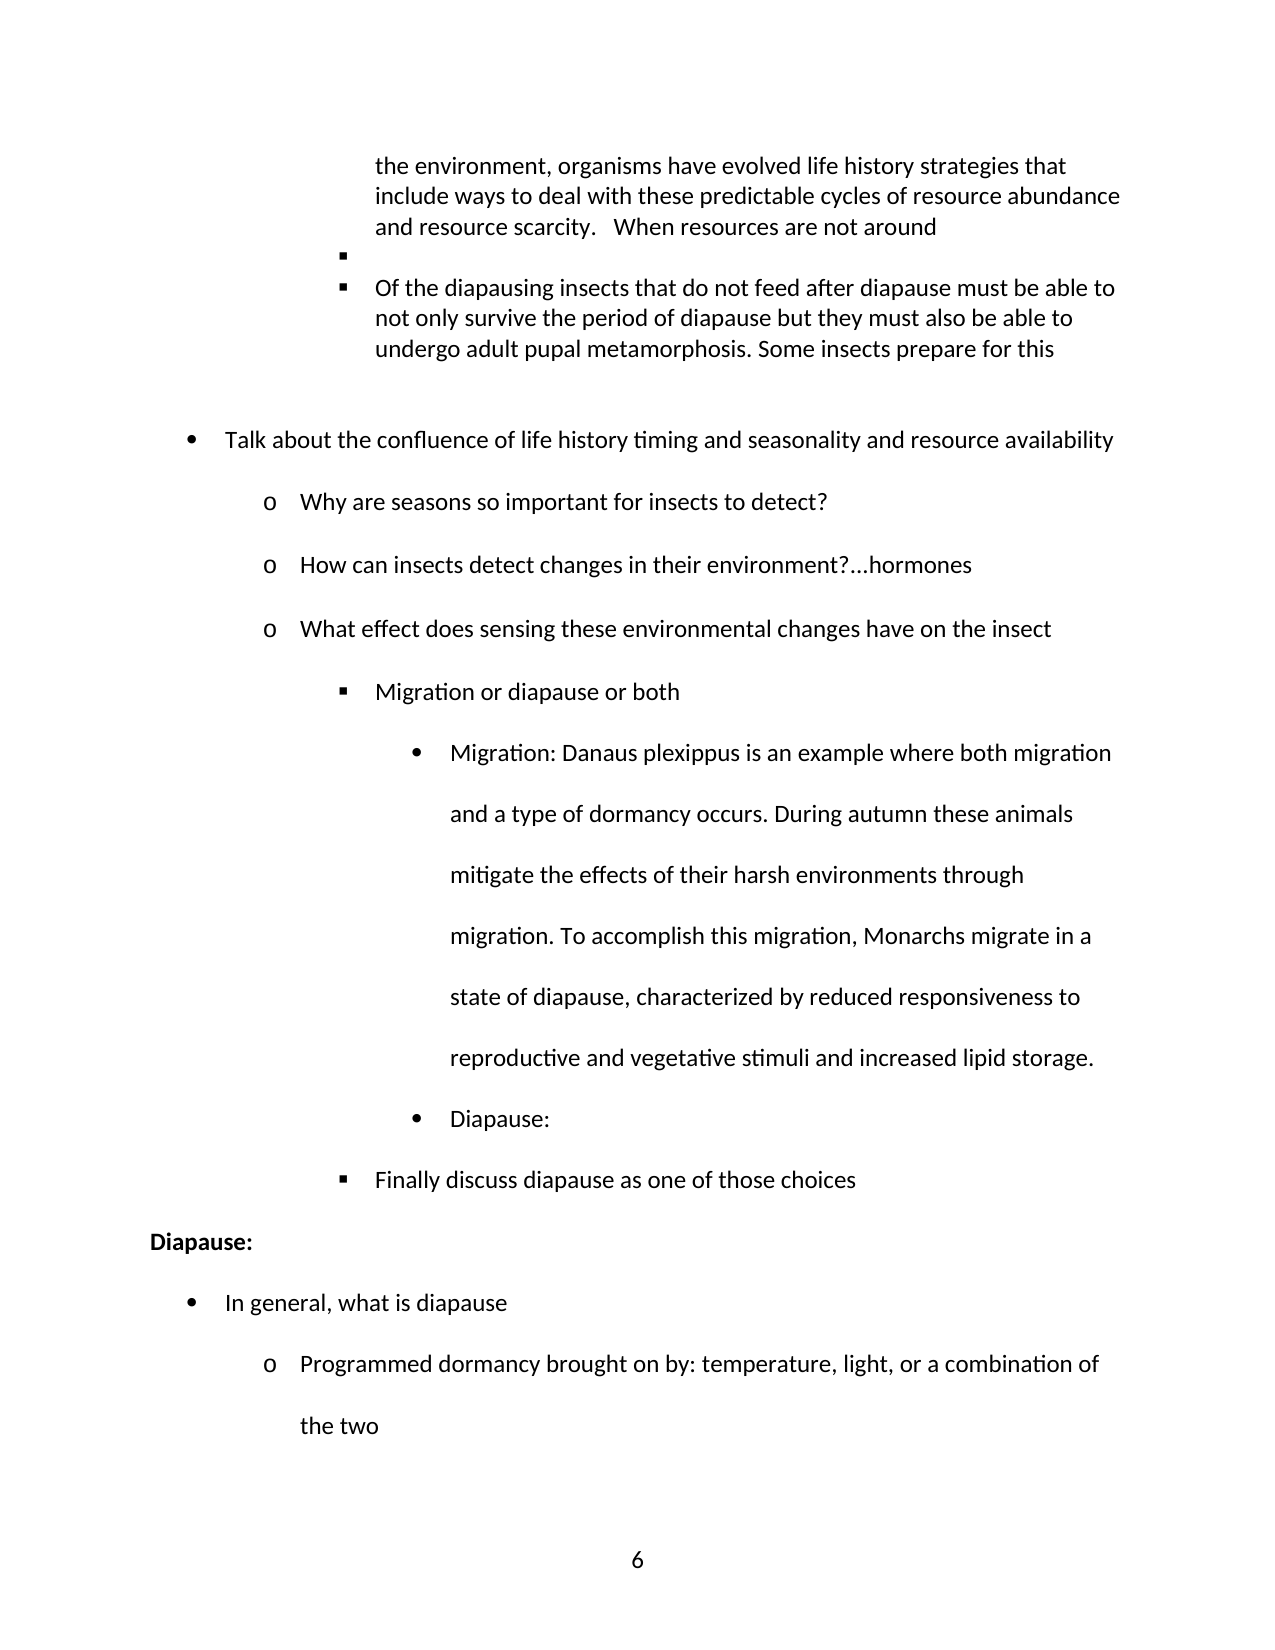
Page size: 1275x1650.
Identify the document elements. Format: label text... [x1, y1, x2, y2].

list Migration or diapause or both [337, 676, 1125, 707]
list Migration: Danaus plexippus is an example where both migration and a type of dormancy occurs. During autumn these animals mitigate the effects of their harsh environments through migration. To accomplish this migration, Monarchs migrate in a state of diapause, characterized by reduced responsiveness to reproductive and vegetative stimuli and increased lipid storage. [412, 737, 1125, 1073]
list Of the diapausing insects that do not feed after diapause must be able to not only survive the period of diapause but they must also be able to undergo adult pupal metamorphosis. Some insects prepare for this [337, 272, 1125, 364]
list Diapause: [412, 1104, 1125, 1134]
list Finally discuss diapause as one of those choices [337, 1165, 1125, 1195]
list In general, what is diapause [187, 1287, 1125, 1317]
list How can insects detect changes in their environment?...hormones [262, 549, 1125, 581]
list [375, 150, 1125, 242]
list Programmed dormancy brought on by: temperature, light, or a combination of the two [262, 1348, 1125, 1441]
text Diapause: [150, 1226, 1125, 1256]
list Talk about the confluence of life history timing and seasonality and resource availability [187, 425, 1125, 455]
list Why are seasons so important for insects to detect? [262, 486, 1125, 517]
list What effect does sensing these environmental changes have on the insect [262, 613, 1125, 644]
